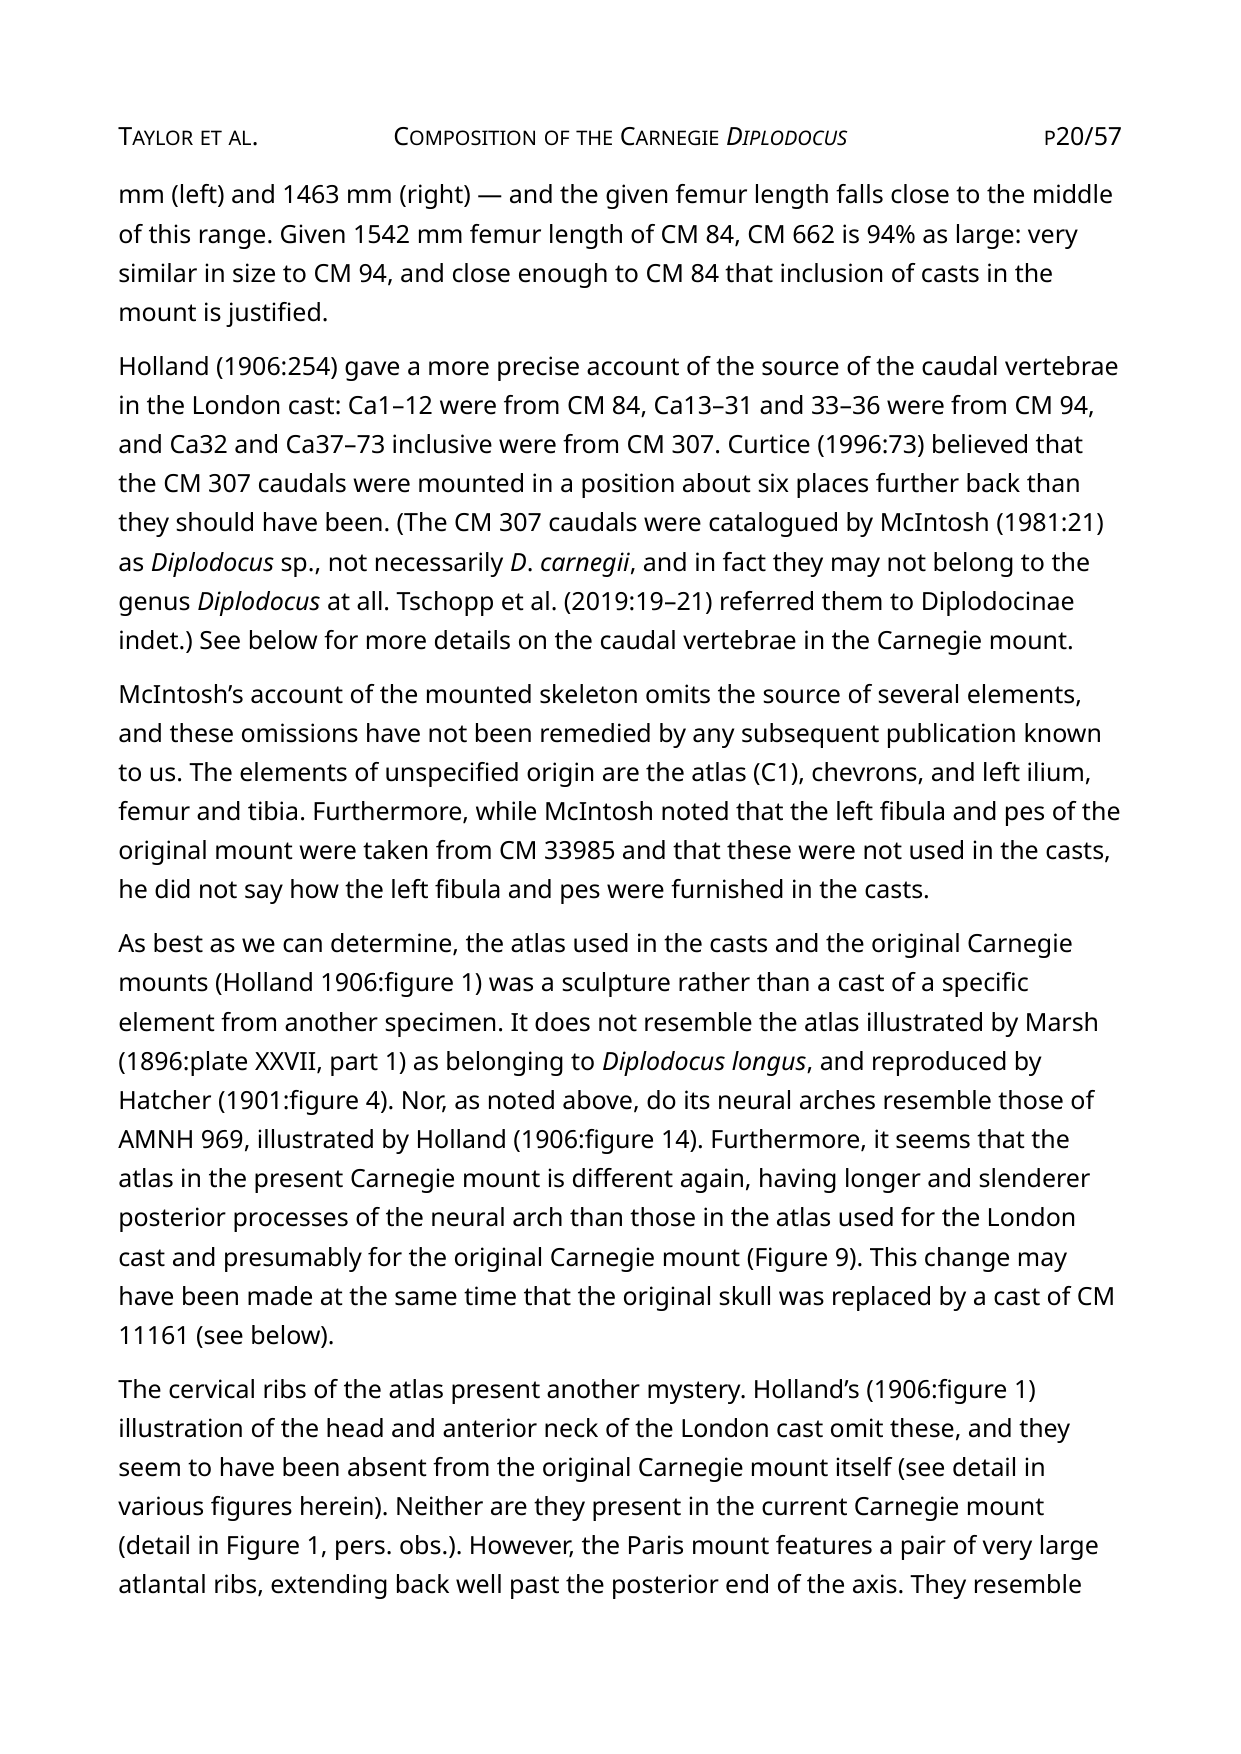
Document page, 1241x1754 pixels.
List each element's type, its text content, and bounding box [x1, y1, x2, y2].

text McIntosh’s account of the mounted skeleton omits the source of several elements, and these omissions have not been remedied by any subsequent publication known to us. The elements of unspecified origin are the atlas (C1), chevrons, and left ilium, femur and tibia. Furthermore, while McIntosh noted that the left fibula and pes of the original mount were taken from CM 33985 and that these were not used in the casts, he did not say how the left fibula and pes were furnished in the casts. [118, 676, 1122, 906]
text Holland (1906:254) gave a more precise account of the source of the caudal vertebrae in the London cast: Ca1–12 were from CM 84, Ca13–31 and 33–36 were from CM 94, and Ca32 and Ca37–73 inclusive were from CM 307. Curtice (1996:73) believed that the CM 307 caudals were mounted in a position about six places further back than they should have been. (The CM 307 caudals were catalogued by McIntosh (1981:21) as Diplodocus sp., not necessarily D. carnegii, and in fact they may not belong to the genus Diplodocus at all. Tschopp et al. (2019:19–21) referred them to Diplodocinae indet.) See below for more details on the caudal vertebrae in the Carnegie mount. [118, 348, 1122, 657]
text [118, 1371, 1122, 1601]
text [118, 177, 1122, 329]
text As best as we can determine, the atlas used in the casts and the original Carnegie mounts (Holland 1906:figure 1) was a sculpture rather than a cast of a specific element from another specimen. It does not resemble the atlas illustrated by Marsh (1896:plate XXVII, part 1) as belonging to Diplodocus longus, and reproduced by Hatcher (1901:figure 4). Nor, as noted above, do its neural arches resemble those of AMNH 969, illustrated by Holland (1906:figure 14). Furthermore, it seems that the atlas in the present Carnegie mount is different again, having longer and slenderer posterior processes of the neural arch than those in the atlas used for the London cast and presumably for the original Carnegie mount (Figure 9). This change may have been made at the same time that the original skull was replaced by a cast of CM 11161 (see below). [118, 926, 1122, 1352]
